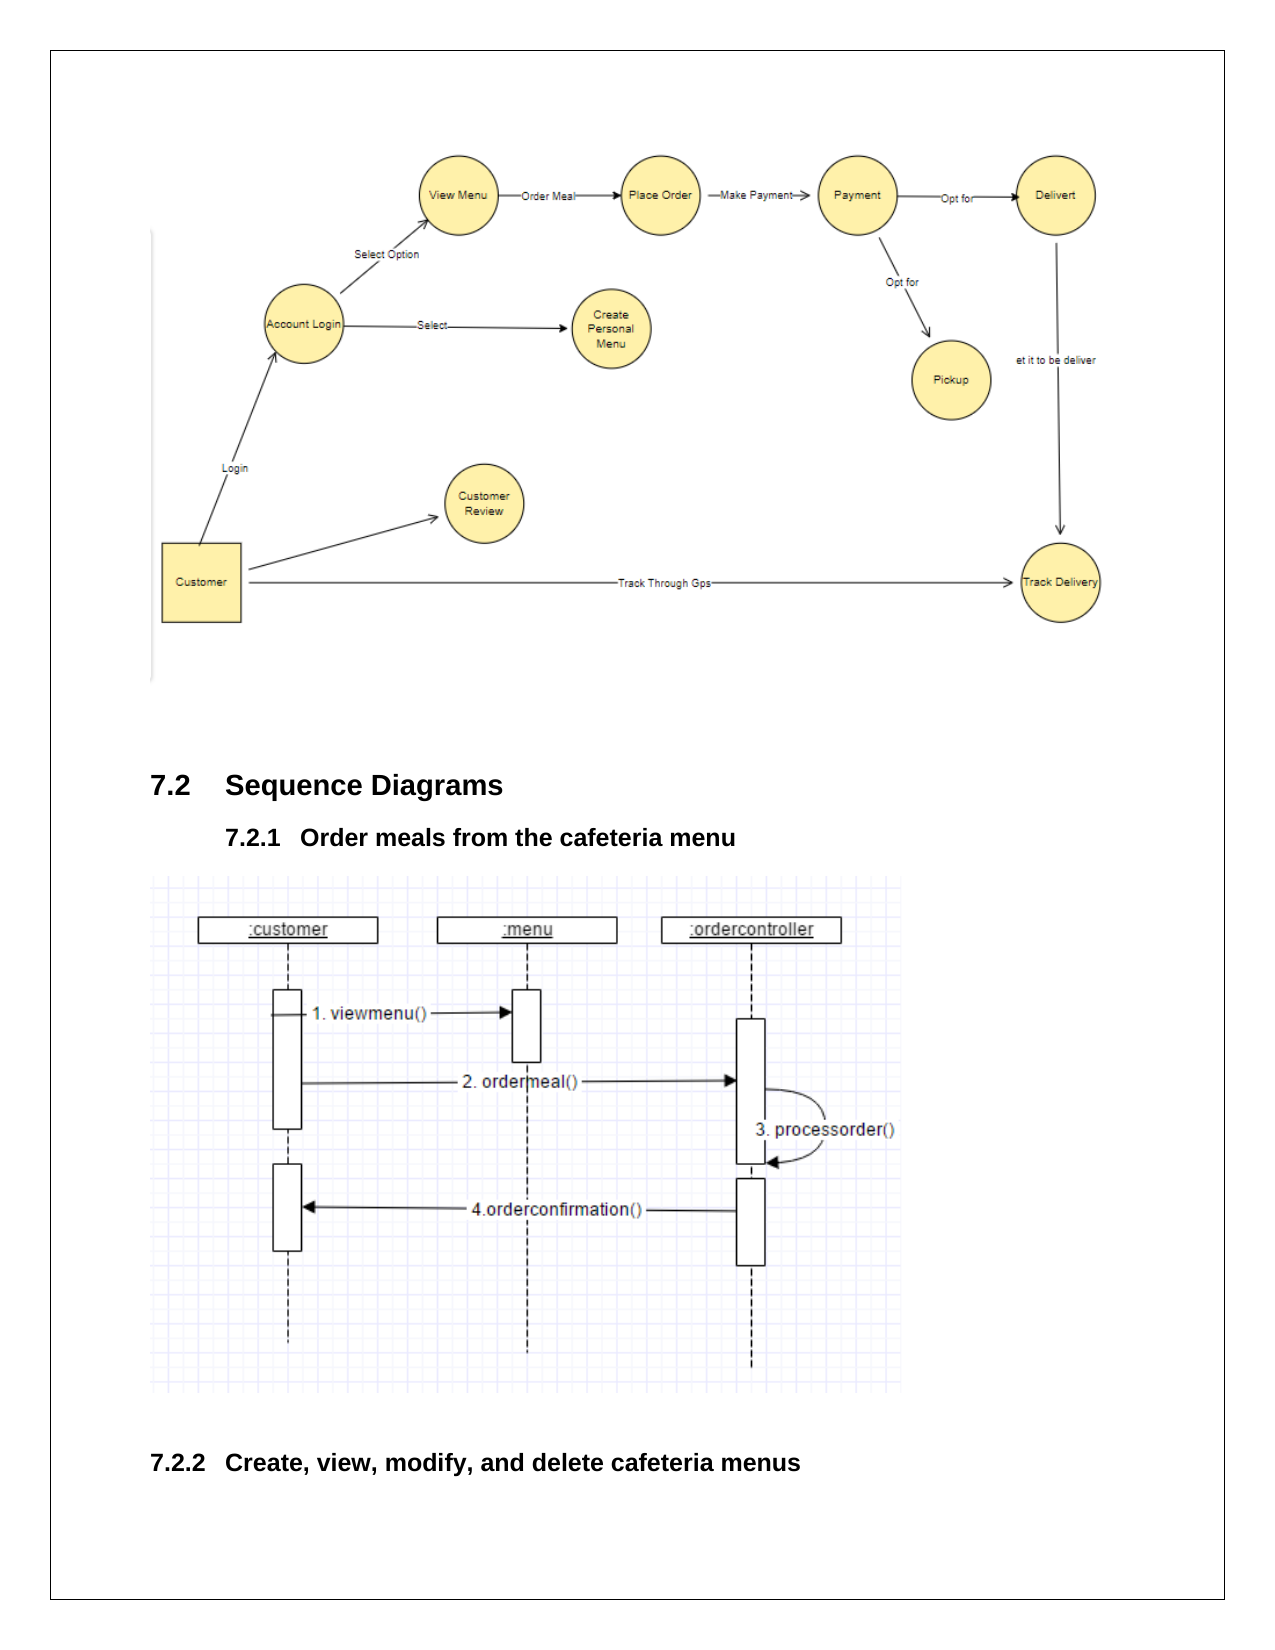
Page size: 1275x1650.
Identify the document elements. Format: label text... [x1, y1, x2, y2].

subtitle Order meals from the cafeteria menu [225, 827, 1125, 852]
picture [150, 876, 902, 1393]
picture [150, 150, 1125, 687]
subtitle Create, view, modify, and delete cafeteria menus [150, 1451, 1125, 1476]
subtitle Sequence Diagrams [150, 768, 1125, 802]
